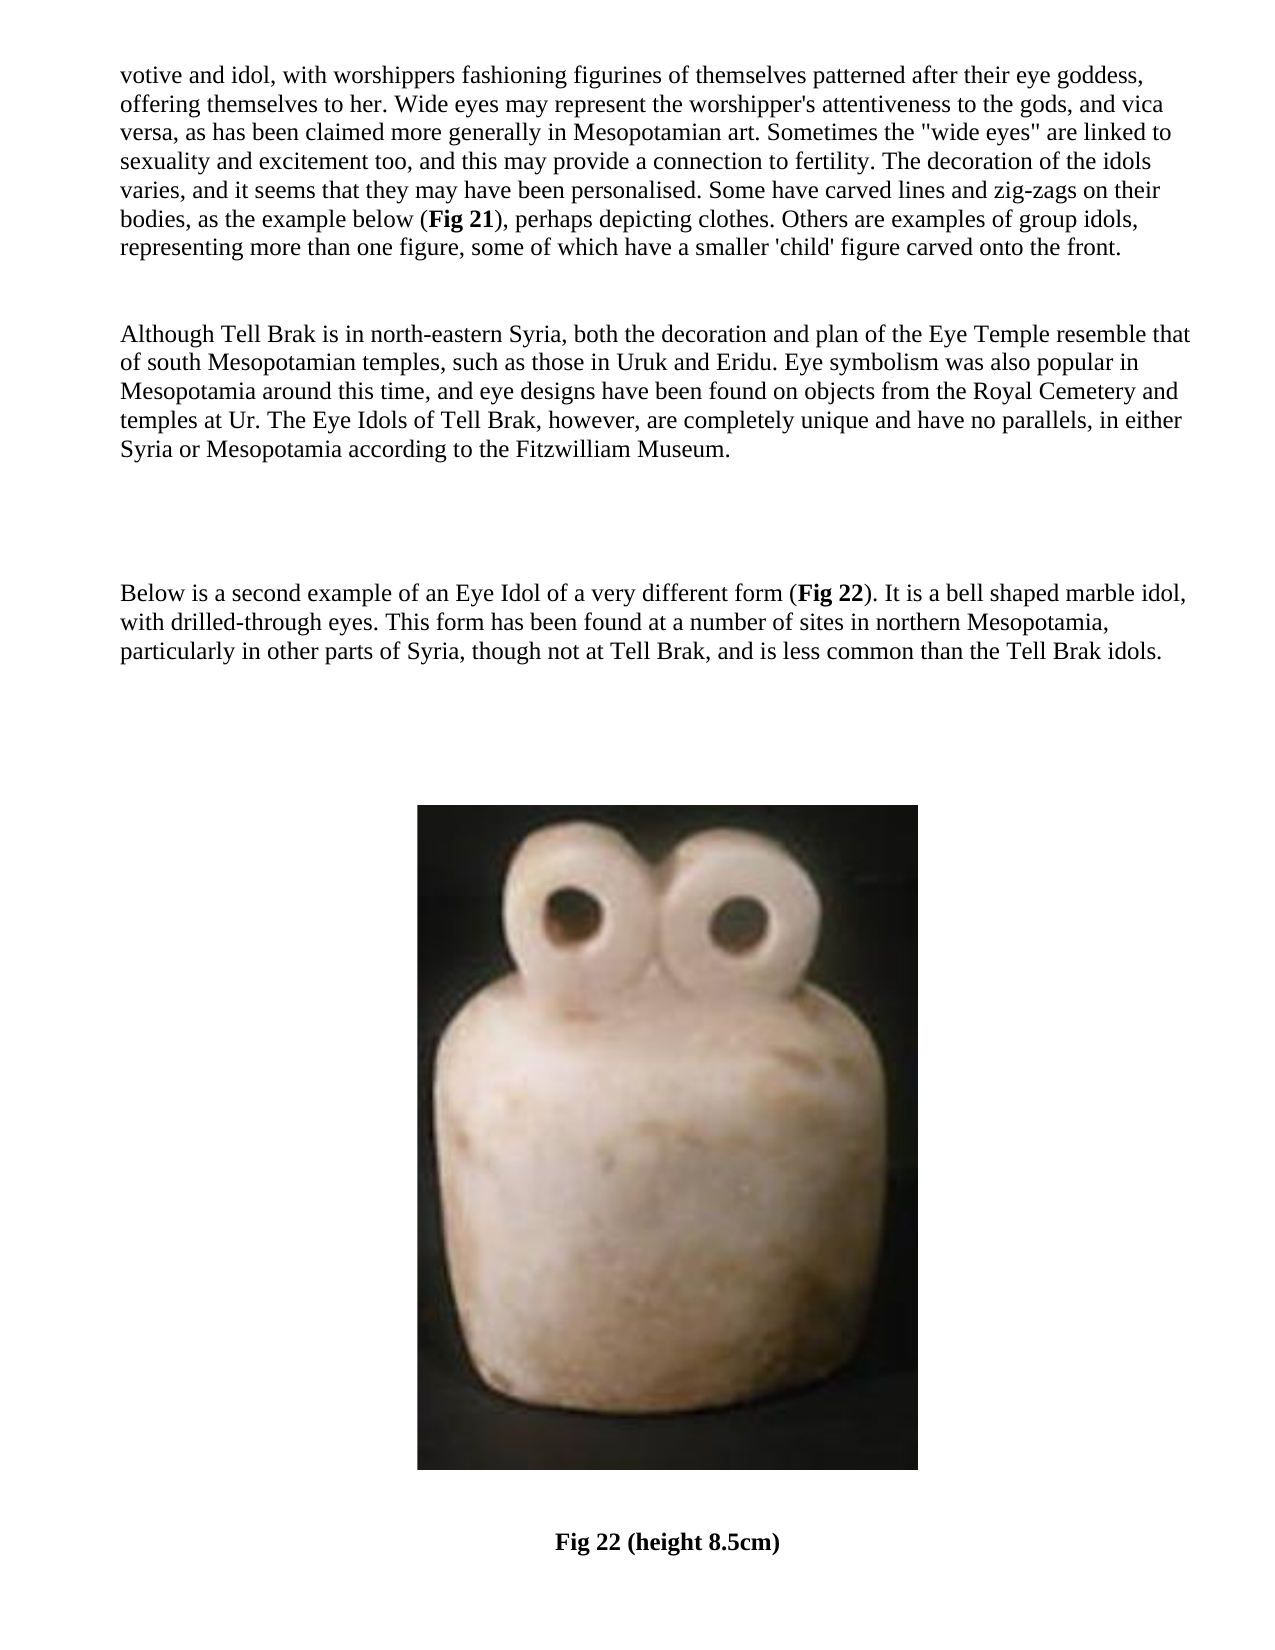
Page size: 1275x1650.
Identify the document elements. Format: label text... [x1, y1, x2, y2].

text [120, 60, 1215, 462]
picture [417, 805, 918, 1470]
text Below is a second example of an Eye Idol of a very different form (Fig 22). It is a bell shaped marble idol, with drilled-through eyes. This form has been found at a number of sites in northern Mesopotamia, particularly in other parts of Syria, though not at Tell Brak, and is less common than the Tell Brak idols. [120, 578, 1215, 664]
text Fig 22 (height 8.5cm) [120, 1527, 1215, 1556]
